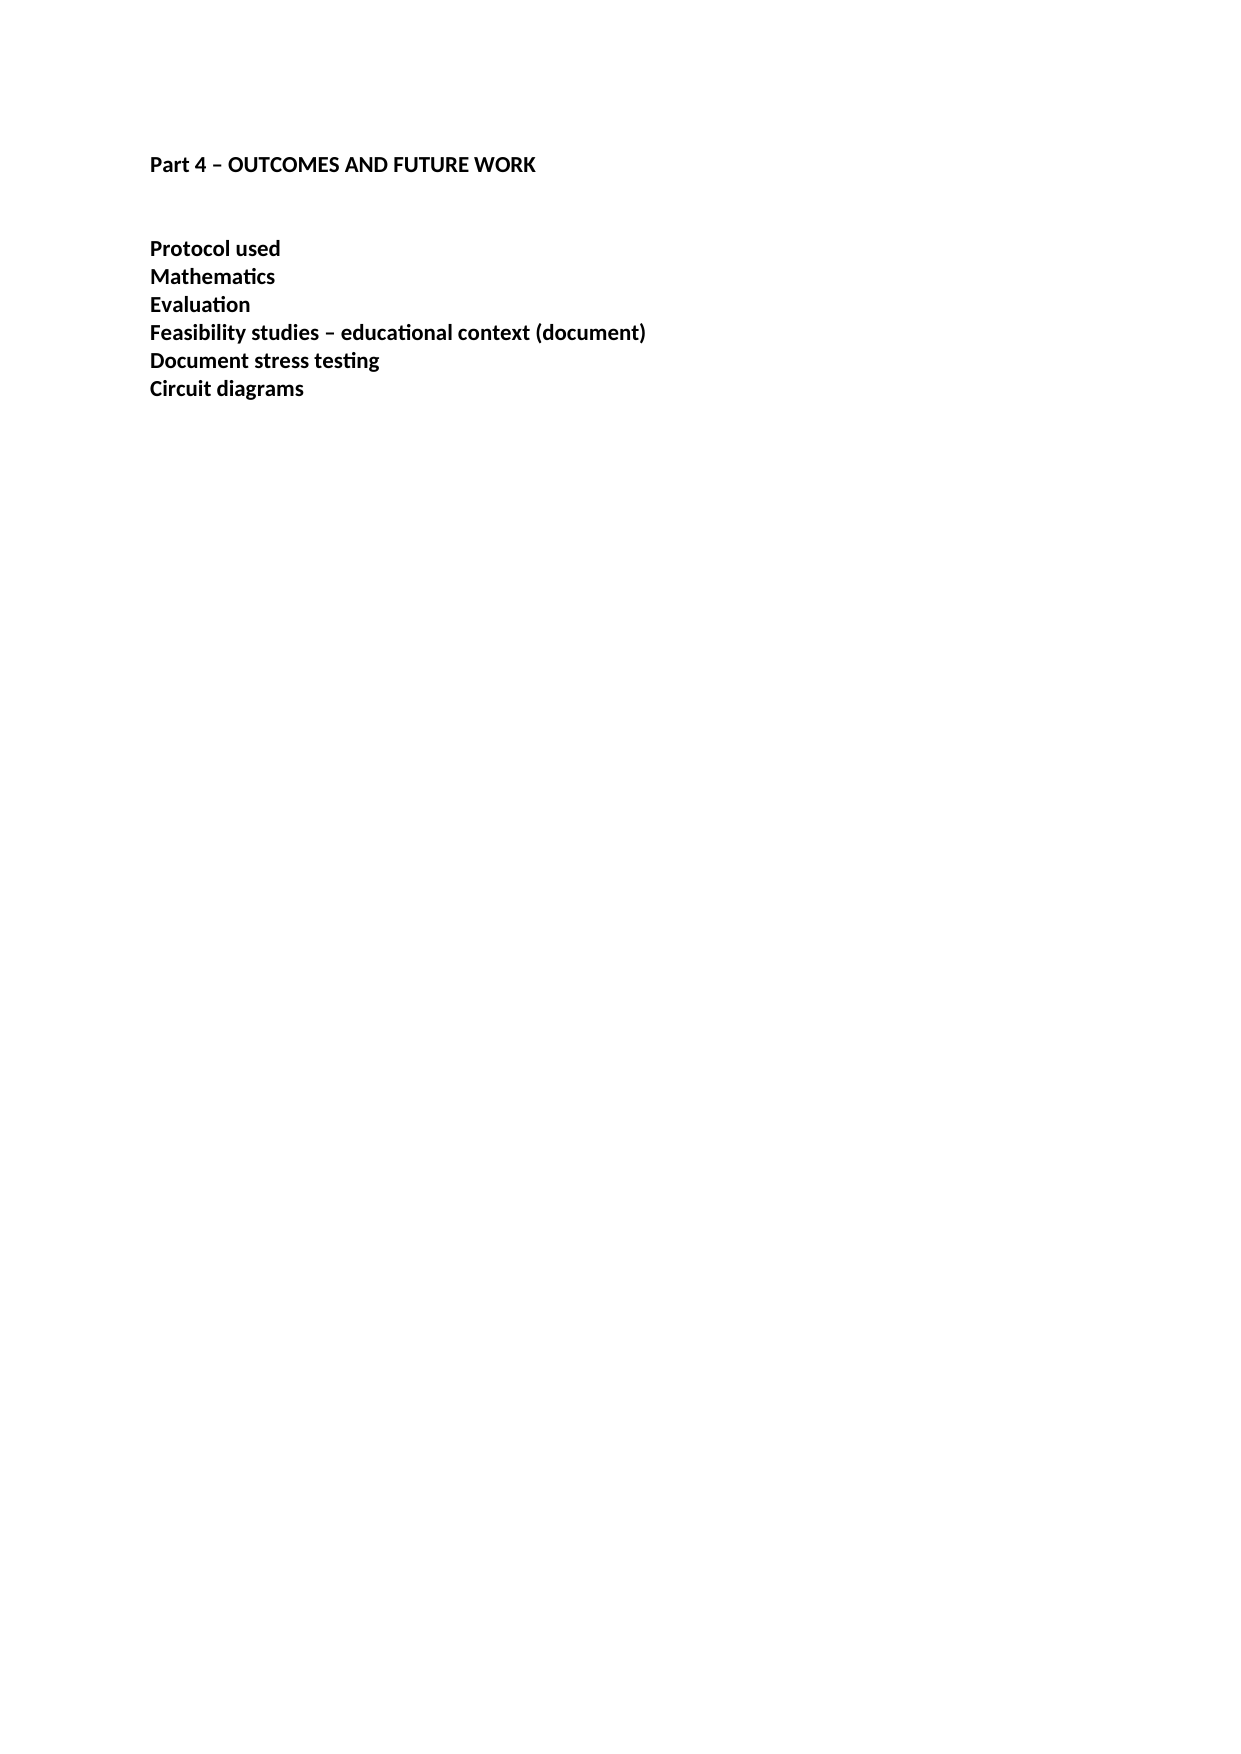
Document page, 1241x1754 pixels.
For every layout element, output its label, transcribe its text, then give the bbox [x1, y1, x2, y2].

text Circuit diagrams [150, 374, 1090, 402]
text Feasibility studies – educational context (document) [150, 318, 1090, 346]
text Evaluation [150, 290, 1090, 318]
text Document stress testing [150, 346, 1090, 374]
text Part 4 – OUTCOMES AND FUTURE WORK [150, 150, 1090, 178]
text Protocol used [150, 234, 1090, 262]
text Mathematics [150, 262, 1090, 290]
